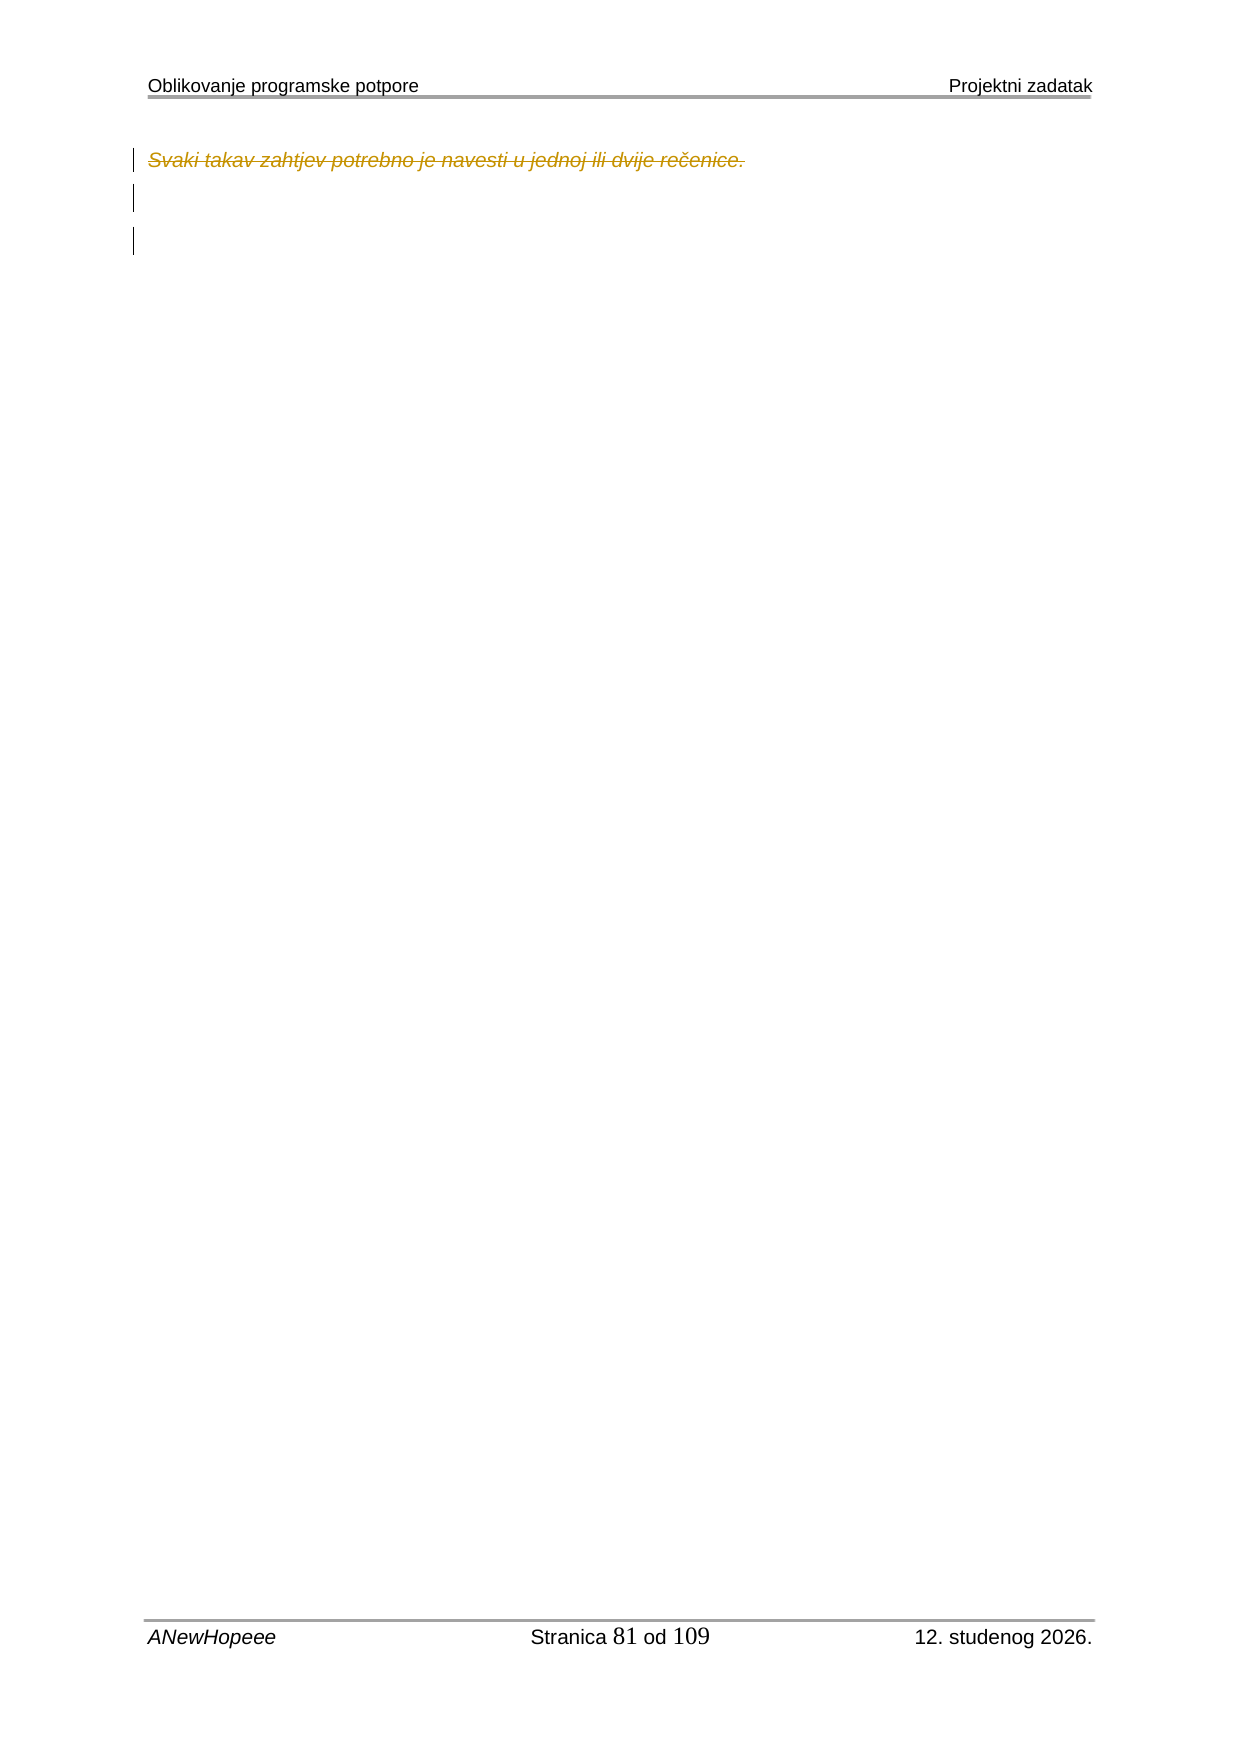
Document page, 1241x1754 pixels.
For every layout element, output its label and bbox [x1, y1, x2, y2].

picture [147, 95, 1092, 99]
